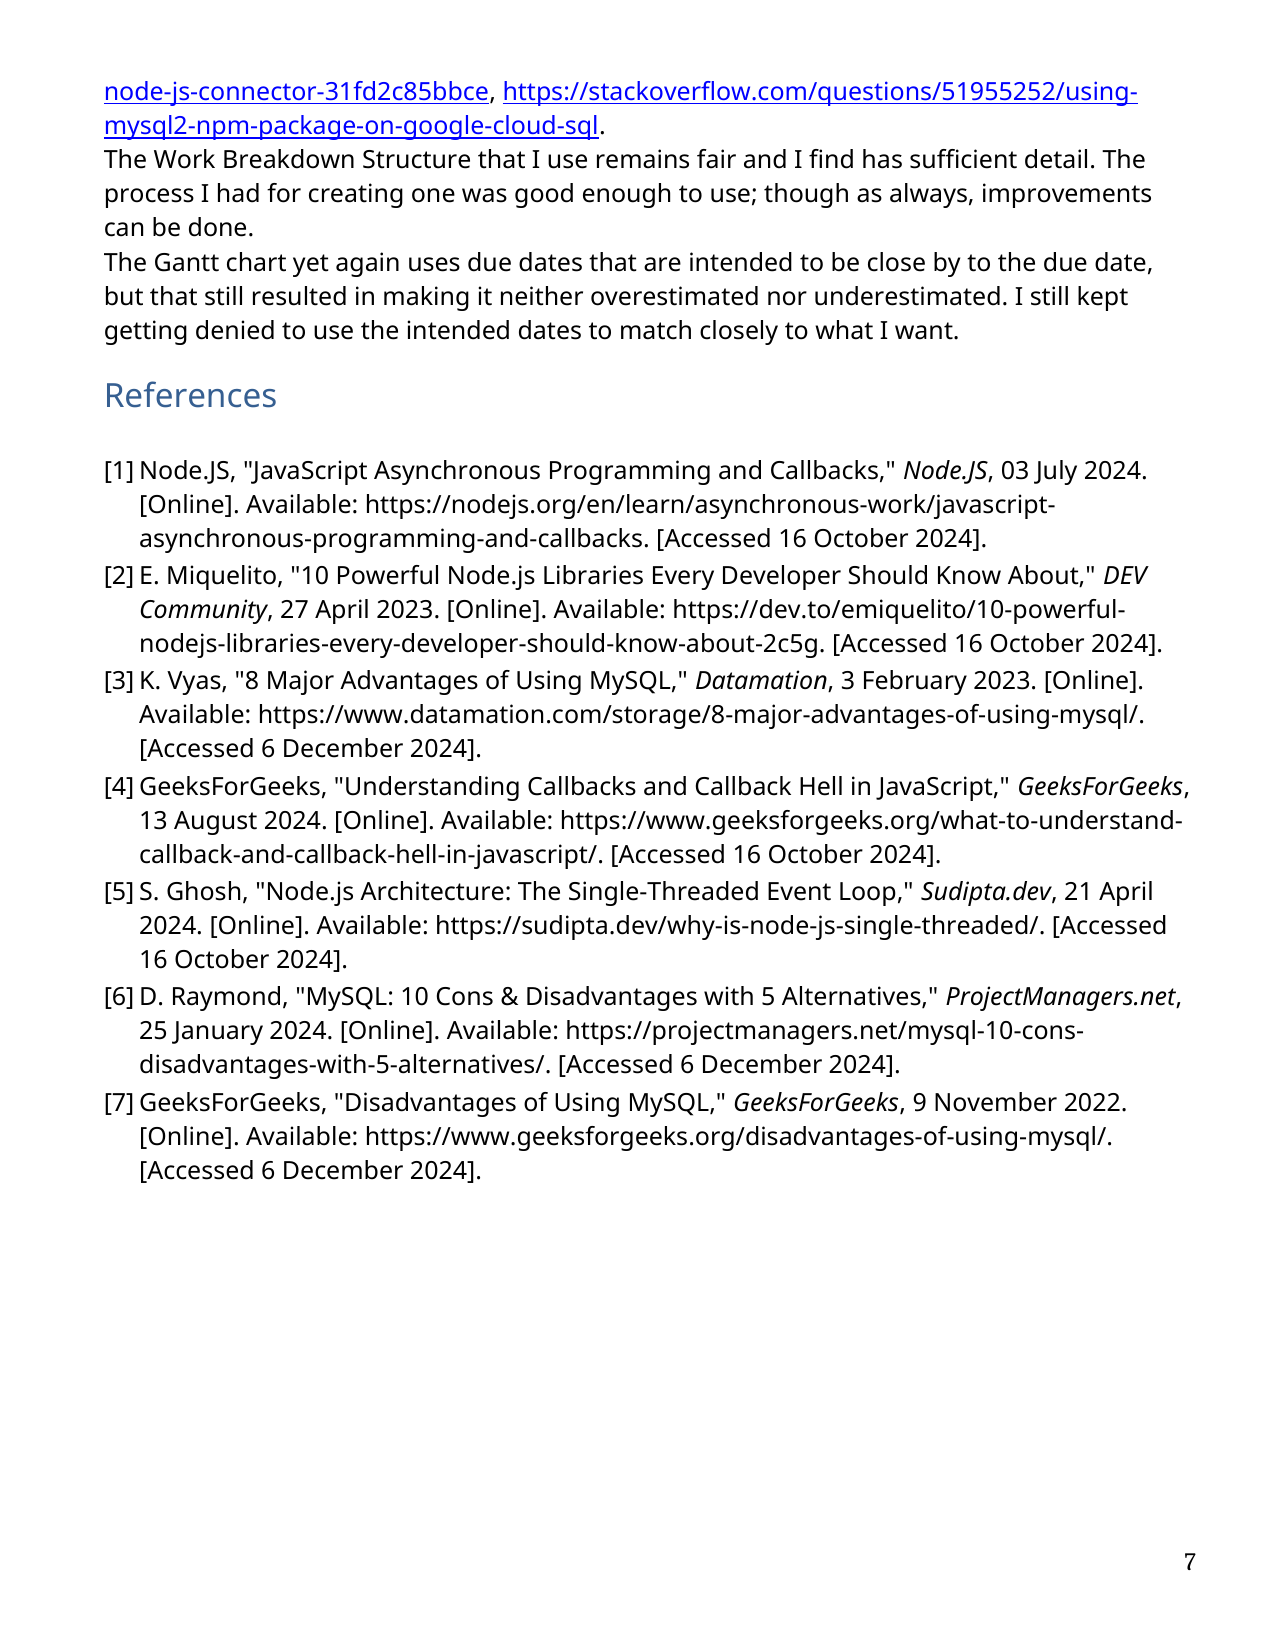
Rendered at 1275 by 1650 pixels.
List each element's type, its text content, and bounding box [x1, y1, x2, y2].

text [103, 74, 1196, 142]
text The Work Breakdown Structure that I use remains fair and I find has sufficient detail. The process I had for creating one was good enough to use; though as always, improvements can be done. The Gantt chart yet again uses due dates that are intended to be close by to the due date, but that still resulted in making it neither overestimated nor underestimated. I still kept getting denied to use the intended dates to match closely to what I want. [103, 142, 1196, 346]
